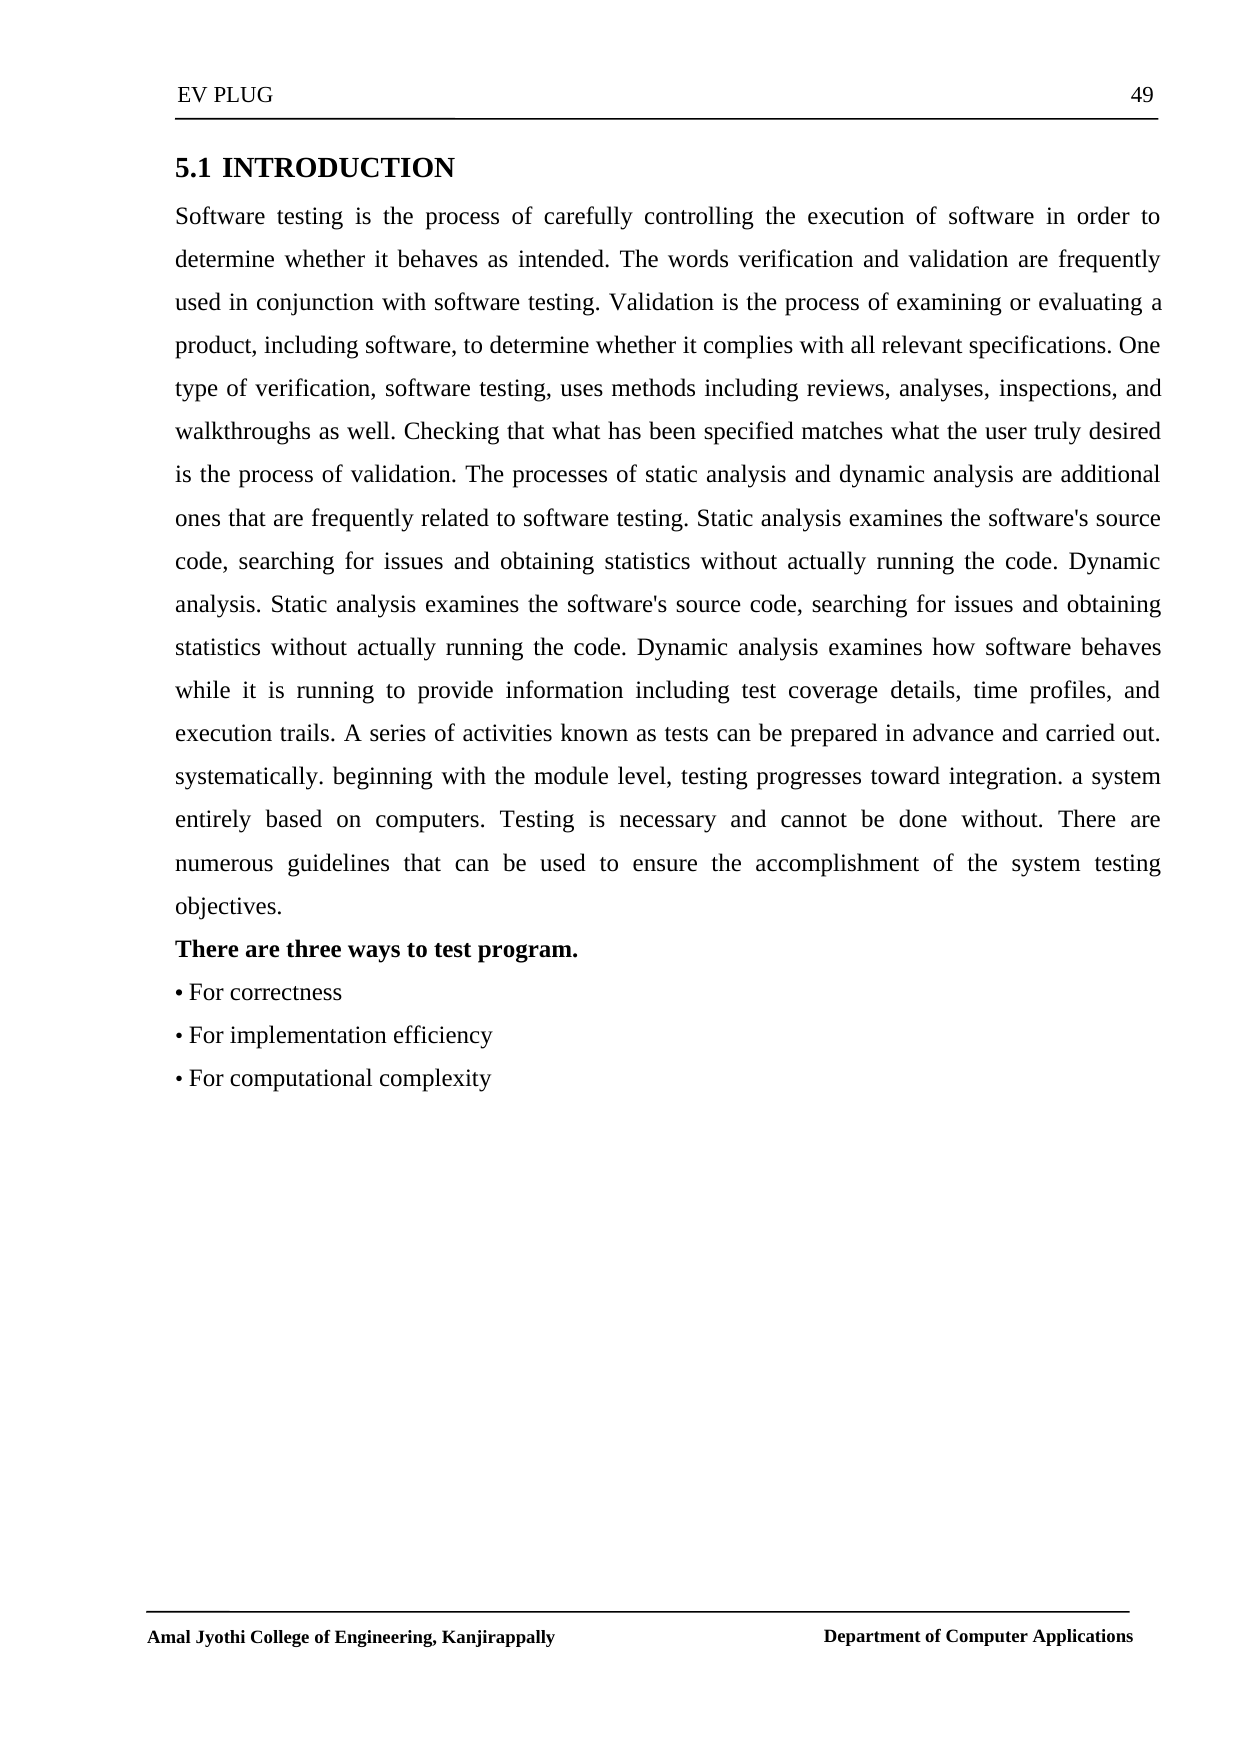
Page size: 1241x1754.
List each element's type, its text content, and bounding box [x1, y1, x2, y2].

text • For correctness [175, 977, 1162, 1006]
text Software testing is the process of carefully controlling the execution of software in order to determine whether it behaves as intended. The words verification and validation are frequently used in conjunction with software testing. Validation is the process of examining or evaluating a product, including software, to determine whether it complies with all relevant specifications. One type of verification, software testing, uses methods including reviews, analyses, inspections, and walkthroughs as well. Checking that what has been specified matches what the user truly desired is the process of validation. The processes of static analysis and dynamic analysis are additional ones that are frequently related to software testing. Static analysis examines the software's source code, searching for issues and obtaining statistics without actually running the code. Dynamic analysis. Static analysis examines the software's source code, searching for issues and obtaining statistics without actually running the code. Dynamic analysis examines how software behaves while it is running to provide information including test coverage details, time profiles, and execution trails. A series of activities known as tests can be prepared in advance and carried out. systematically. beginning with the module level, testing progresses toward integration. a system entirely based on computers. Testing is necessary and cannot be done without. There are numerous guidelines that can be used to ensure the accomplishment of the system testing objectives. [175, 201, 1162, 919]
text There are three ways to test program. [175, 934, 1162, 963]
text • For implementation efficiency [175, 1020, 1162, 1049]
list INTRODUCTION [175, 150, 1162, 184]
text • For computational complexity [175, 1063, 1162, 1092]
